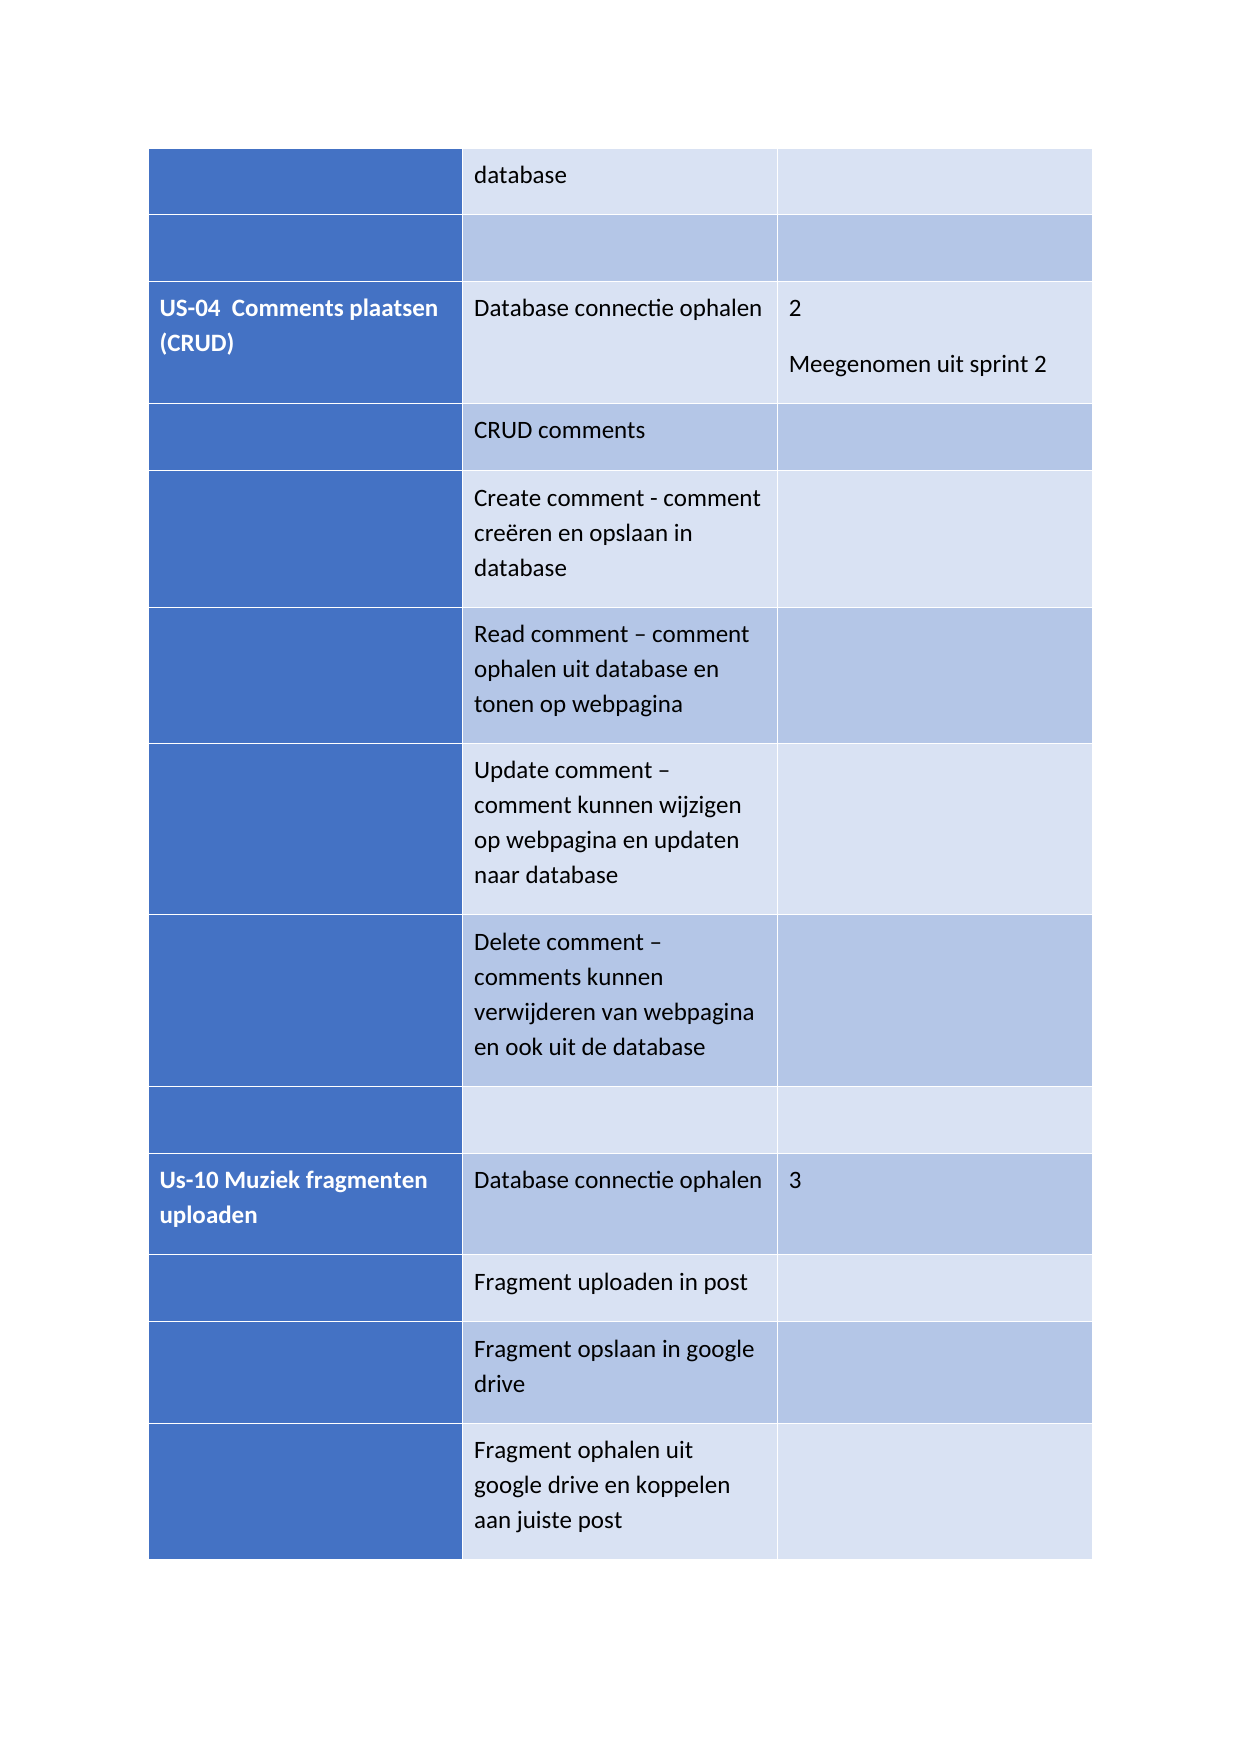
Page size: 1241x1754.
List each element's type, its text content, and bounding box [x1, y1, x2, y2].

table_cell Update comment – comment kunnen wijzigen op webpagina en updaten naar database [463, 744, 777, 914]
table_cell Delete comment – comments kunnen verwijderen van webpagina en ook uit de database [463, 915, 777, 1086]
table_cell [149, 1424, 462, 1559]
table_cell [149, 404, 462, 470]
table_cell [778, 744, 1092, 914]
table_cell [463, 215, 777, 281]
table_cell Fragment uploaden in post [463, 1255, 777, 1321]
table_cell Fragment opslaan in google drive [463, 1322, 777, 1423]
table_cell [149, 149, 462, 214]
table_cell [149, 1087, 462, 1153]
table_cell [149, 1322, 462, 1423]
table_cell [778, 1087, 1092, 1153]
table_cell US-04 Comments plaatsen (CRUD) [149, 282, 462, 403]
table_cell [149, 215, 462, 281]
table_cell Read comment – comment ophalen uit database en tonen op webpagina [463, 608, 777, 743]
table_cell Database connectie ophalen [463, 1154, 777, 1254]
table_cell [149, 1255, 462, 1321]
table_cell [778, 404, 1092, 470]
table_cell [149, 608, 462, 743]
table_cell [463, 1087, 777, 1153]
table_cell [149, 744, 462, 914]
table_cell 2 Meegenomen uit sprint 2 [778, 282, 1092, 403]
table_cell [778, 608, 1092, 743]
table_cell [778, 471, 1092, 607]
table_cell [149, 915, 462, 1086]
table_cell Fragment ophalen uit google drive en koppelen aan juiste post [463, 1424, 777, 1559]
table_cell [778, 1255, 1092, 1321]
table_cell [149, 471, 462, 607]
table_cell [778, 915, 1092, 1086]
table_cell CRUD comments [463, 404, 777, 470]
table_cell [778, 1322, 1092, 1423]
table_cell Database connectie ophalen [463, 282, 777, 403]
table_cell Create comment - comment creëren en opslaan in database [463, 471, 777, 607]
table_cell [778, 215, 1092, 281]
table_cell [778, 1424, 1092, 1559]
table_cell [778, 149, 1092, 214]
table_cell Us-10 Muziek fragmenten uploaden [149, 1154, 462, 1254]
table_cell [463, 149, 777, 214]
table_cell 3 [778, 1154, 1092, 1254]
